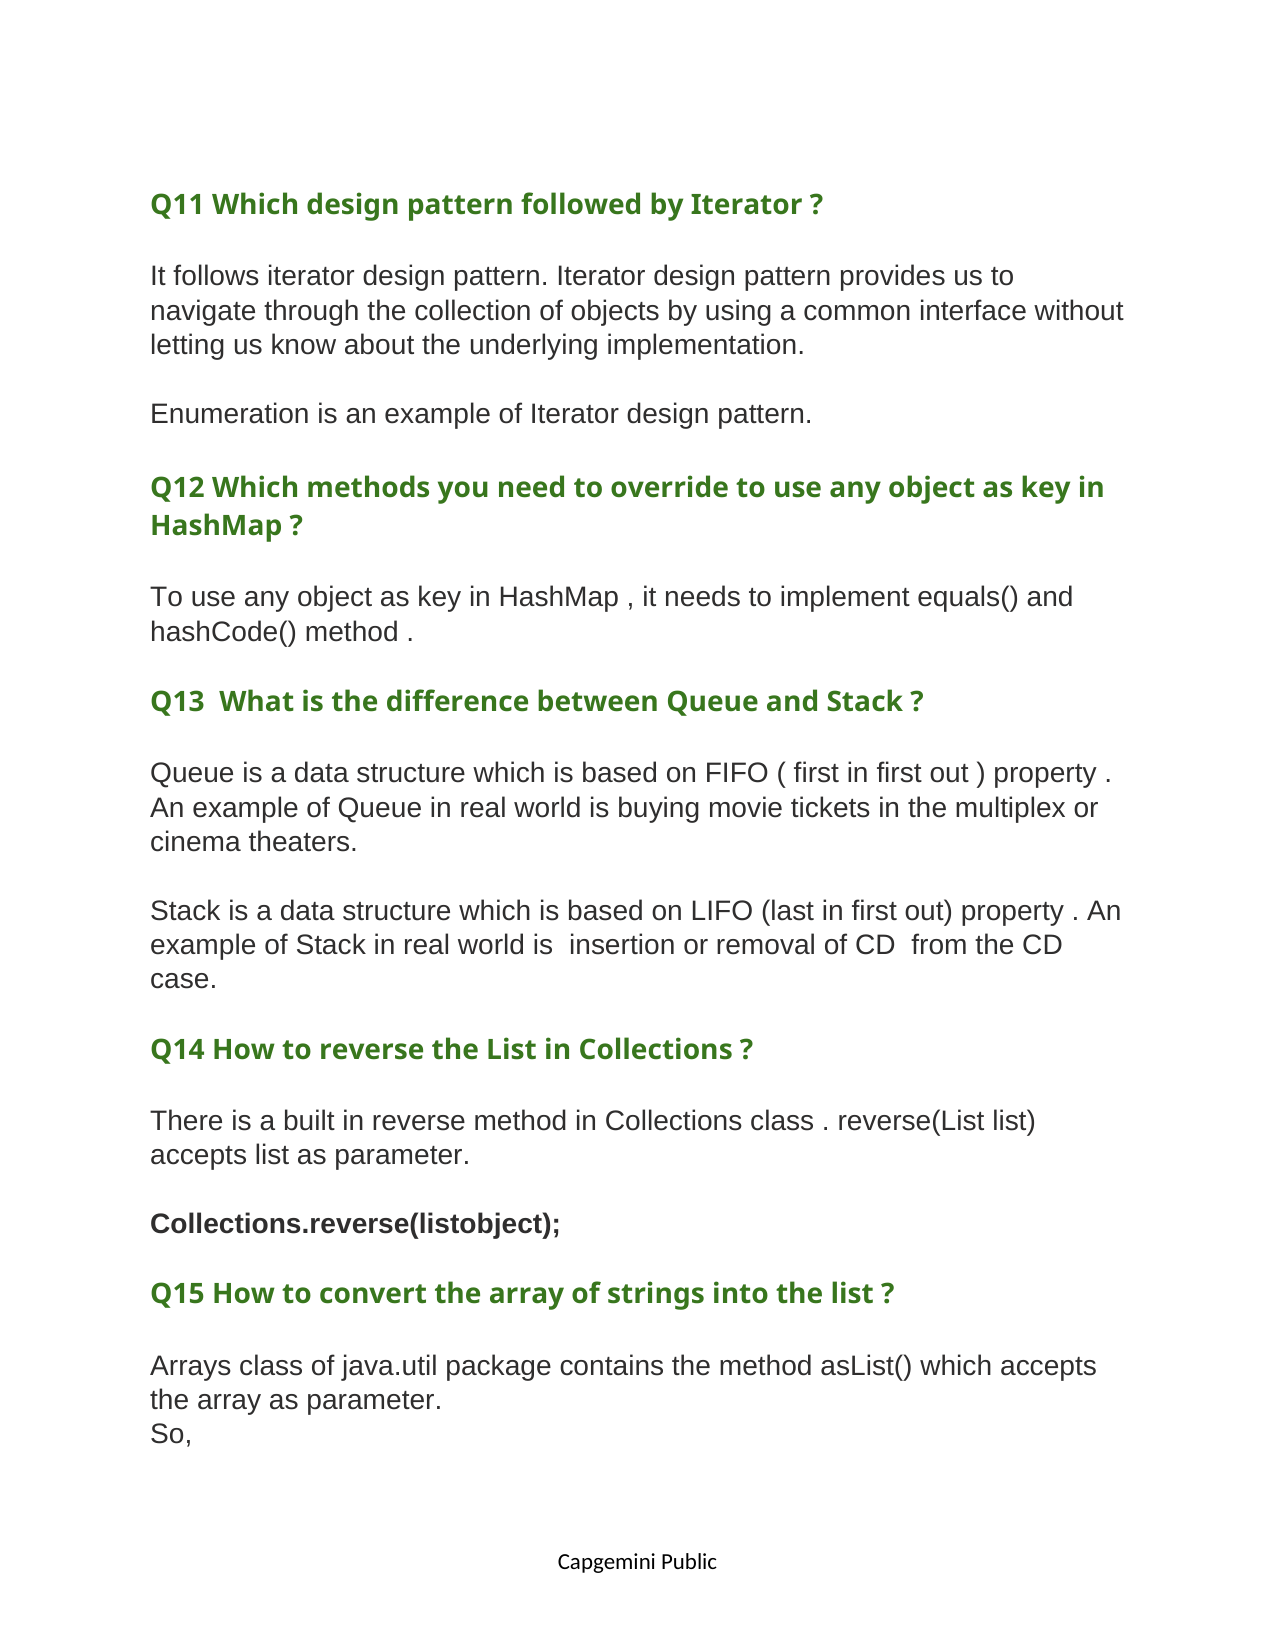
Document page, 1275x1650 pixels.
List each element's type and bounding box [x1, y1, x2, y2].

text [150, 150, 1125, 1484]
